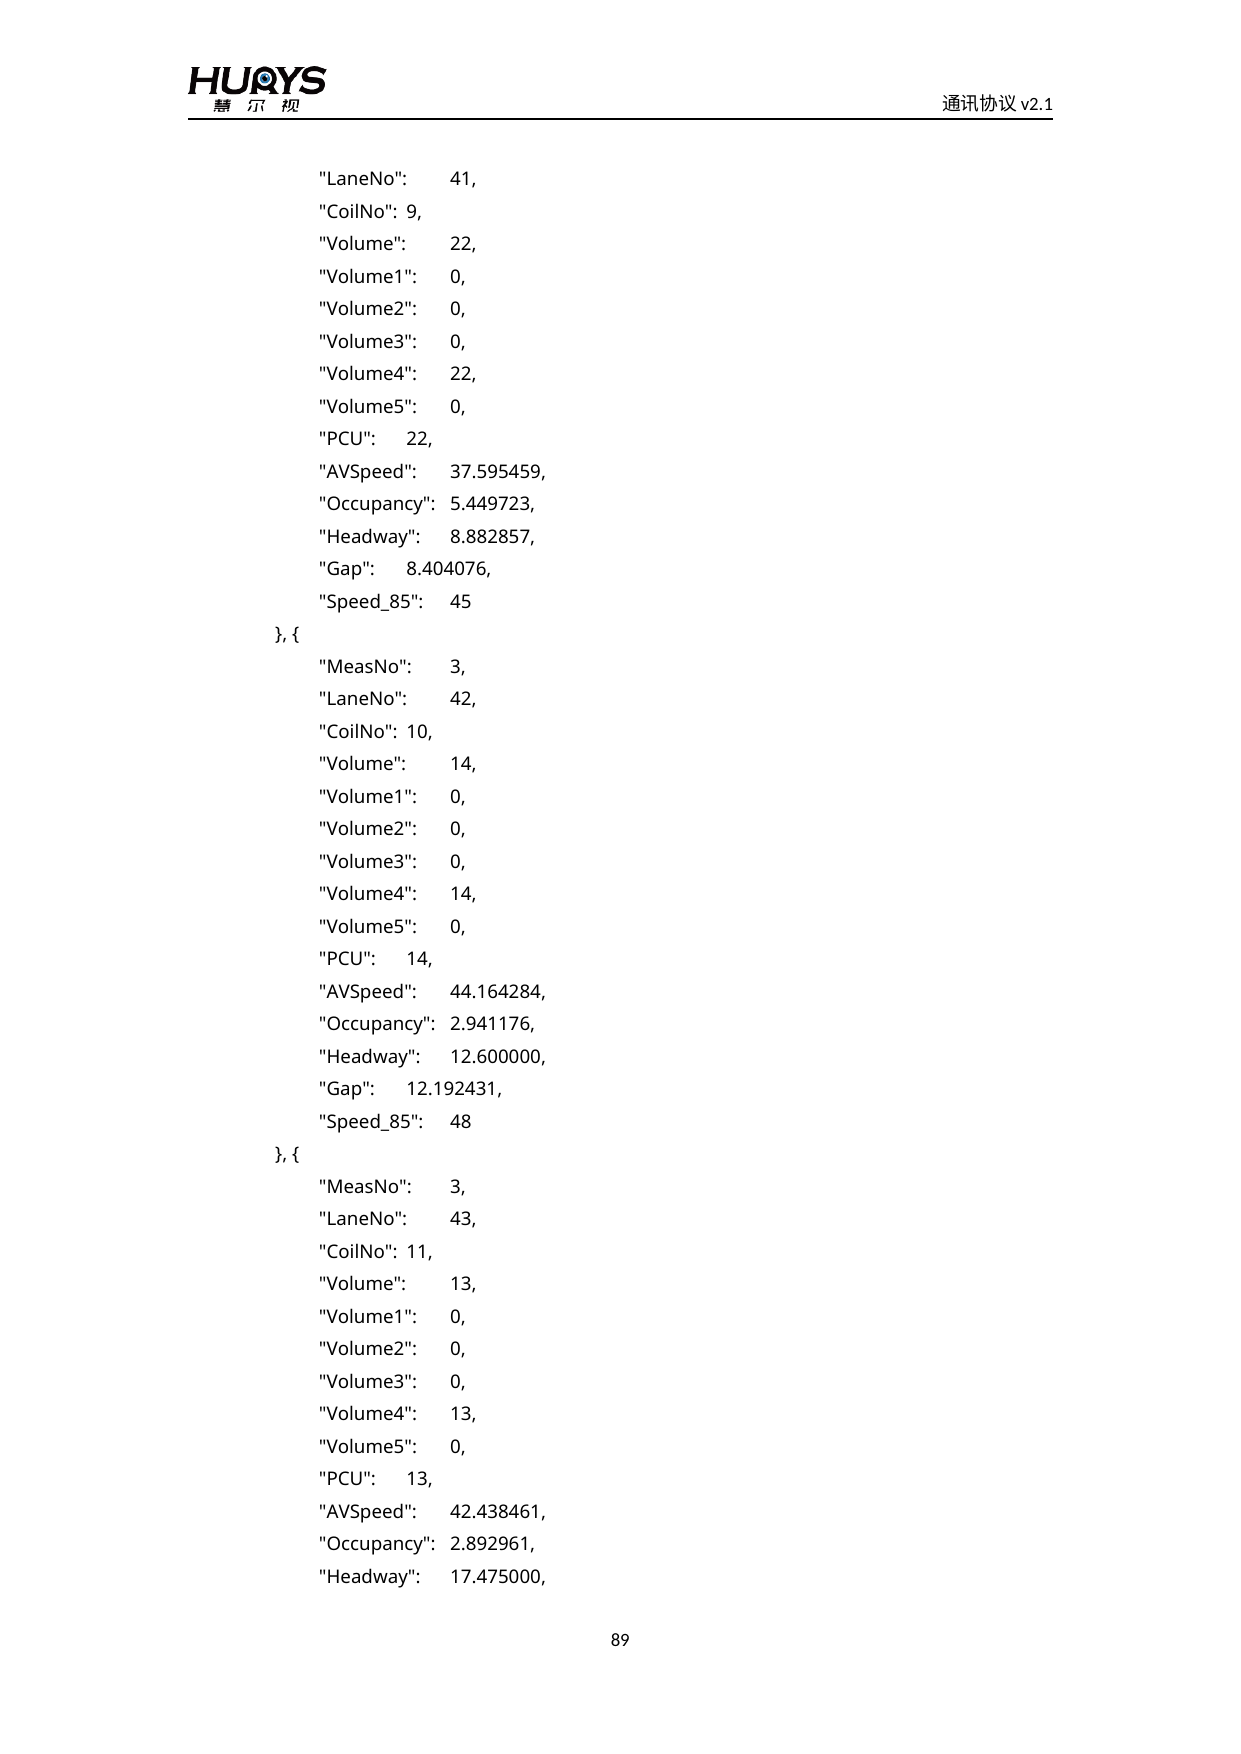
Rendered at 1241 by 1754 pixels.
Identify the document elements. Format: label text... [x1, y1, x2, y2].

text "Volume5": 0, [187, 389, 1053, 422]
text "Gap": 8.404076, [187, 552, 1053, 584]
text "Volume3": 0, [187, 324, 1053, 357]
text "AVSpeed": 37.595459, [187, 454, 1053, 487]
text }, { [187, 1137, 1053, 1169]
text "CoilNo": 9, [187, 194, 1053, 227]
text "LaneNo": 42, [187, 682, 1053, 714]
text "Volume1": 0, [187, 259, 1053, 292]
text "Gap": 12.192431, [187, 1072, 1053, 1104]
text }, { [187, 617, 1053, 649]
text "Occupancy": 2.892961, [187, 1527, 1053, 1559]
text "Volume4": 13, [187, 1397, 1053, 1429]
text "LaneNo": 43, [187, 1202, 1053, 1234]
text "PCU": 13, [187, 1462, 1053, 1494]
text "Headway": 12.600000, [187, 1039, 1053, 1072]
text "LaneNo": 41, [187, 162, 1053, 194]
text "Volume4": 22, [187, 357, 1053, 389]
text "AVSpeed": 44.164284, [187, 974, 1053, 1007]
text "Volume": 22, [187, 227, 1053, 259]
text "Occupancy": 2.941176, [187, 1007, 1053, 1039]
text "Occupancy": 5.449723, [187, 487, 1053, 519]
text "Volume": 13, [187, 1267, 1053, 1299]
text "Volume3": 0, [187, 1364, 1053, 1397]
text "Volume5": 0, [187, 1429, 1053, 1462]
text "MeasNo": 3, [187, 1169, 1053, 1202]
text "CoilNo": 10, [187, 714, 1053, 747]
text "Volume2": 0, [187, 1332, 1053, 1364]
text "Volume2": 0, [187, 812, 1053, 844]
text "PCU": 22, [187, 422, 1053, 454]
text "Volume1": 0, [187, 779, 1053, 812]
text "Volume2": 0, [187, 292, 1053, 324]
text "AVSpeed": 42.438461, [187, 1494, 1053, 1527]
text "Speed_85": 48 [187, 1104, 1053, 1137]
text "Volume4": 14, [187, 877, 1053, 909]
text "MeasNo": 3, [187, 649, 1053, 682]
text "Volume1": 0, [187, 1299, 1053, 1332]
text "Speed_85": 45 [187, 584, 1053, 617]
text "PCU": 14, [187, 942, 1053, 974]
text "CoilNo": 11, [187, 1234, 1053, 1267]
text "Volume5": 0, [187, 909, 1053, 942]
text "Volume": 14, [187, 747, 1053, 779]
text "Volume3": 0, [187, 844, 1053, 877]
text "Headway": 8.882857, [187, 519, 1053, 552]
picture [187, 66, 327, 112]
text "Headway": 17.475000, [187, 1559, 1053, 1592]
